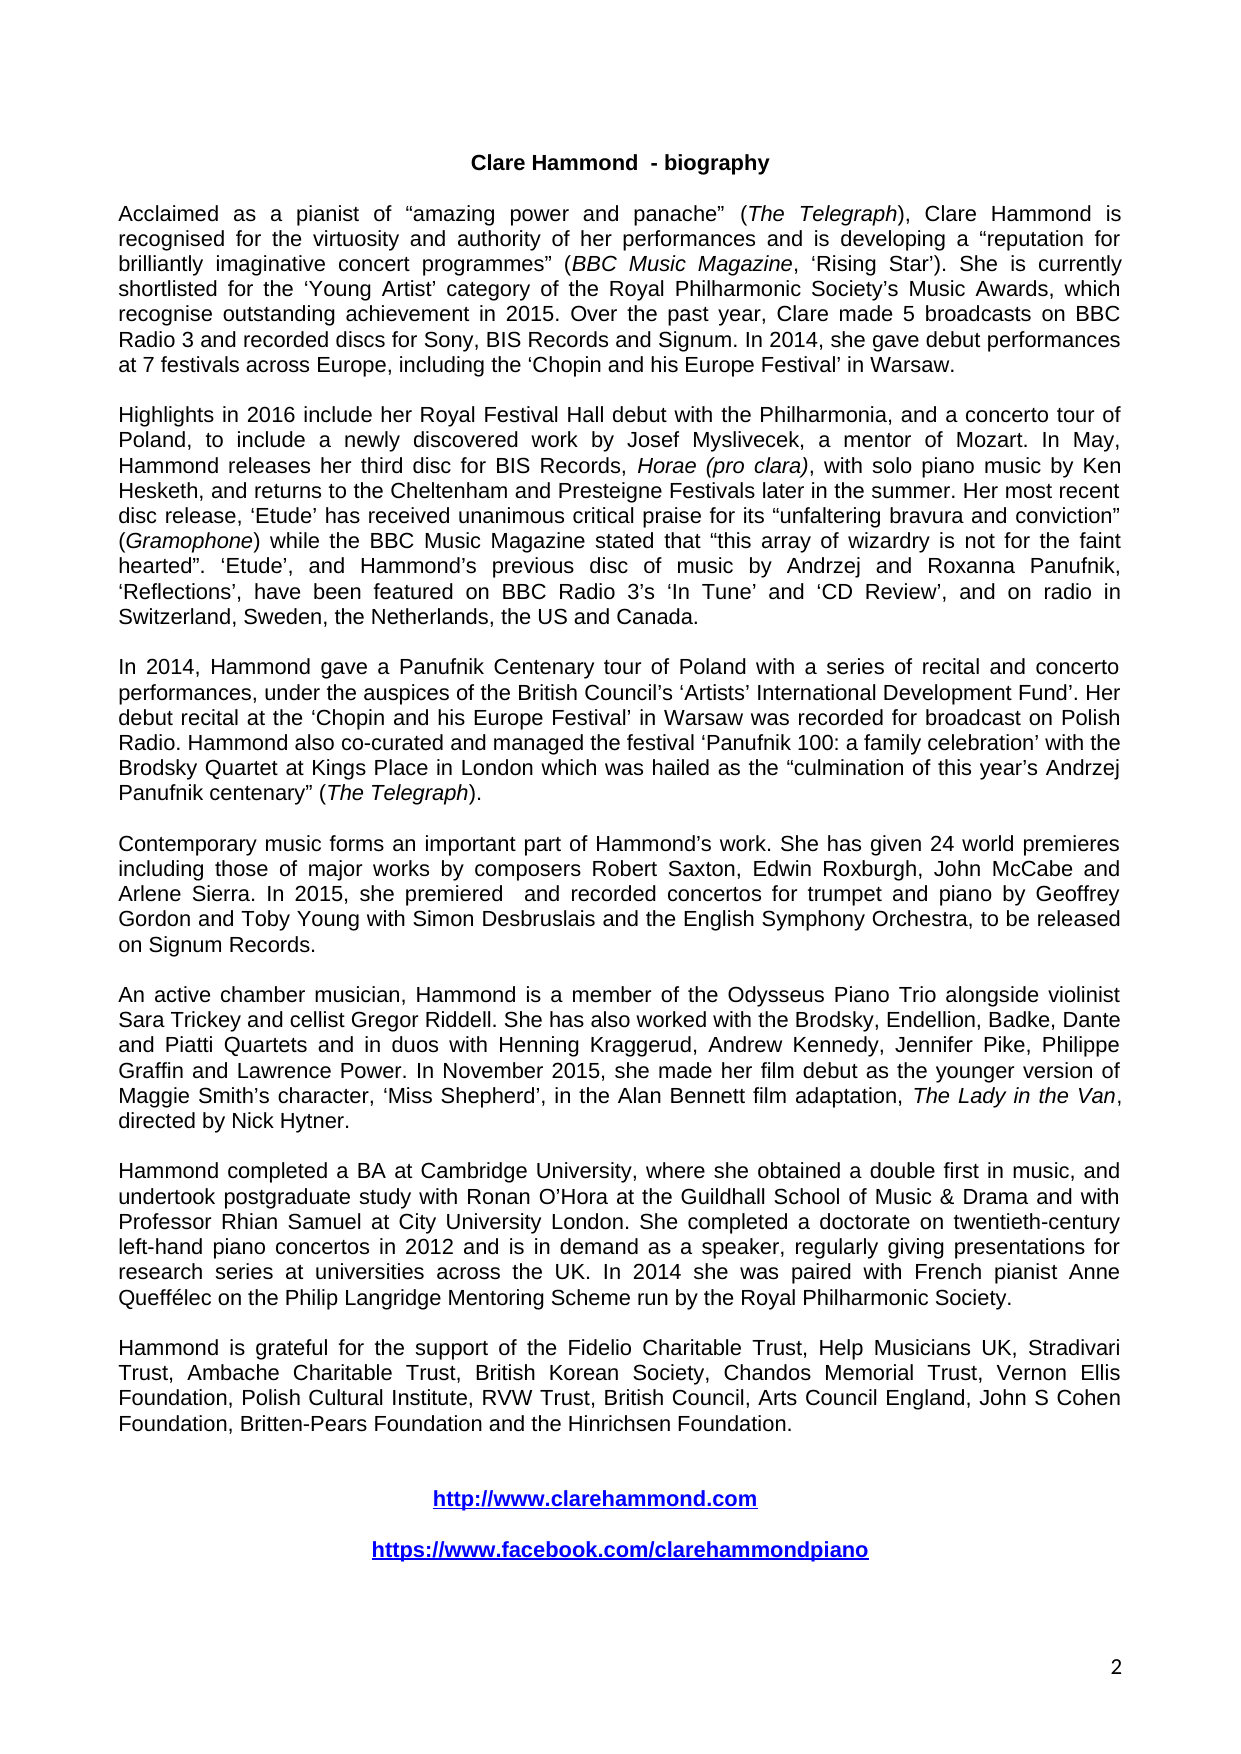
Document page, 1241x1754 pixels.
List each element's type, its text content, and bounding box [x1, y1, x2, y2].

text Clare Hammond - biography [118, 150, 1122, 175]
text Highlights in 2016 include her Royal Festival Hall debut with the Philharmonia, and a concerto tour of Poland, to include a newly discovered work by Josef Myslivecek, a mentor of Mozart. In May, Hammond releases her third disc for BIS Records, Horae (pro clara), with solo piano music by Ken Hesketh, and returns to the Cheltenham and Presteigne Festivals later in the summer. Her most recent disc release, ‘Etude’ has received unanimous critical praise for its “unfaltering bravura and conviction” (Gramophone) while the BBC Music Magazine stated that “this array of wizardry is not for the faint hearted”. ‘Etude’, and Hammond’s previous disc of music by Andrzej and Roxanna Panufnik, ‘Reflections’, have been featured on BBC Radio 3’s ‘In Tune’ and ‘CD Review’, and on radio in Switzerland, Sweden, the Netherlands, the US and Canada. [118, 402, 1122, 629]
text Contemporary music forms an important part of Hammond’s work. She has given 24 world premieres including those of major works by composers Robert Saxton, Edwin Roxburgh, John McCabe and Arlene Sierra. In 2015, she premiered and recorded concertos for trumpet and piano by Geoffrey Gordon and Toby Young with Simon Desbruslais and the English Symphony Orchestra, to be released on Signum Records. [118, 831, 1122, 957]
text https://www.facebook.com/clarehammondpiano [118, 1536, 1122, 1562]
text An active chamber musician, Hammond is a member of the Odysseus Piano Trio alongside violinist Sara Trickey and cellist Gregor Riddell. She has also worked with the Brodsky, Endellion, Badke, Dante and Piatti Quartets and in duos with Henning Kraggerud, Andrew Kennedy, Jennifer Pike, Philippe Graffin and Lawrence Power. In November 2015, she made her film debut as the younger version of Maggie Smith’s character, ‘Miss Shepherd’, in the Alan Bennett film adaptation, The Lady in the Van, directed by Nick Hytner. [118, 982, 1122, 1133]
text Hammond completed a BA at Cambridge University, where she obtained a double first in music, and undertook postgraduate study with Ronan O’Hora at the Guildhall School of Music & Drama and with Professor Rhian Samuel at City University London. She completed a doctorate on twentieth-century left-hand piano concertos in 2012 and is in demand as a speaker, regularly giving presentations for research series at universities across the UK. In 2014 she was paired with French pianist Anne Queffélec on the Philip Langridge Mentoring Scheme run by the Royal Philharmonic Society. [118, 1158, 1122, 1309]
text Hammond is grateful for the support of the Fidelio Charitable Trust, Help Musicians UK, Stradivari Trust, Ambache Charitable Trust, British Korean Society, Chandos Memorial Trust, Vernon Ellis Foundation, Polish Cultural Institute, RVW Trust, British Council, Arts Council England, John S Cohen Foundation, Britten-Pears Foundation and the Hinrichsen Foundation. [118, 1335, 1122, 1436]
text http://www.clarehammond.com [118, 1486, 1122, 1511]
text In 2014, Hammond gave a Panufnik Centenary tour of Poland with a series of recital and concerto performances, under the auspices of the British Council’s ‘Artists’ International Development Fund’. Her debut recital at the ‘Chopin and his Europe Festival’ in Warsaw was recorded for broadcast on Polish Radio. Hammond also co-curated and managed the festival ‘Panufnik 100: a family celebration’ with the Brodsky Quartet at Kings Place in London which was hailed as the “culmination of this year’s Andrzej Panufnik centenary” (The Telegraph). [118, 654, 1122, 805]
text Acclaimed as a pianist of “amazing power and panache” (The Telegraph), Clare Hammond is recognised for the virtuosity and authority of her performances and is developing a “reputation for brilliantly imaginative concert programmes” (BBC Music Magazine, ‘Rising Star’). She is currently shortlisted for the ‘Young Artist’ category of the Royal Philharmonic Society’s Music Awards, which recognise outstanding achievement in 2015. Over the past year, Clare made 5 broadcasts on BBC Radio 3 and recorded discs for Sony, BIS Records and Signum. In 2014, she gave debut performances at 7 festivals across Europe, including the ‘Chopin and his Europe Festival’ in Warsaw. [118, 200, 1122, 377]
